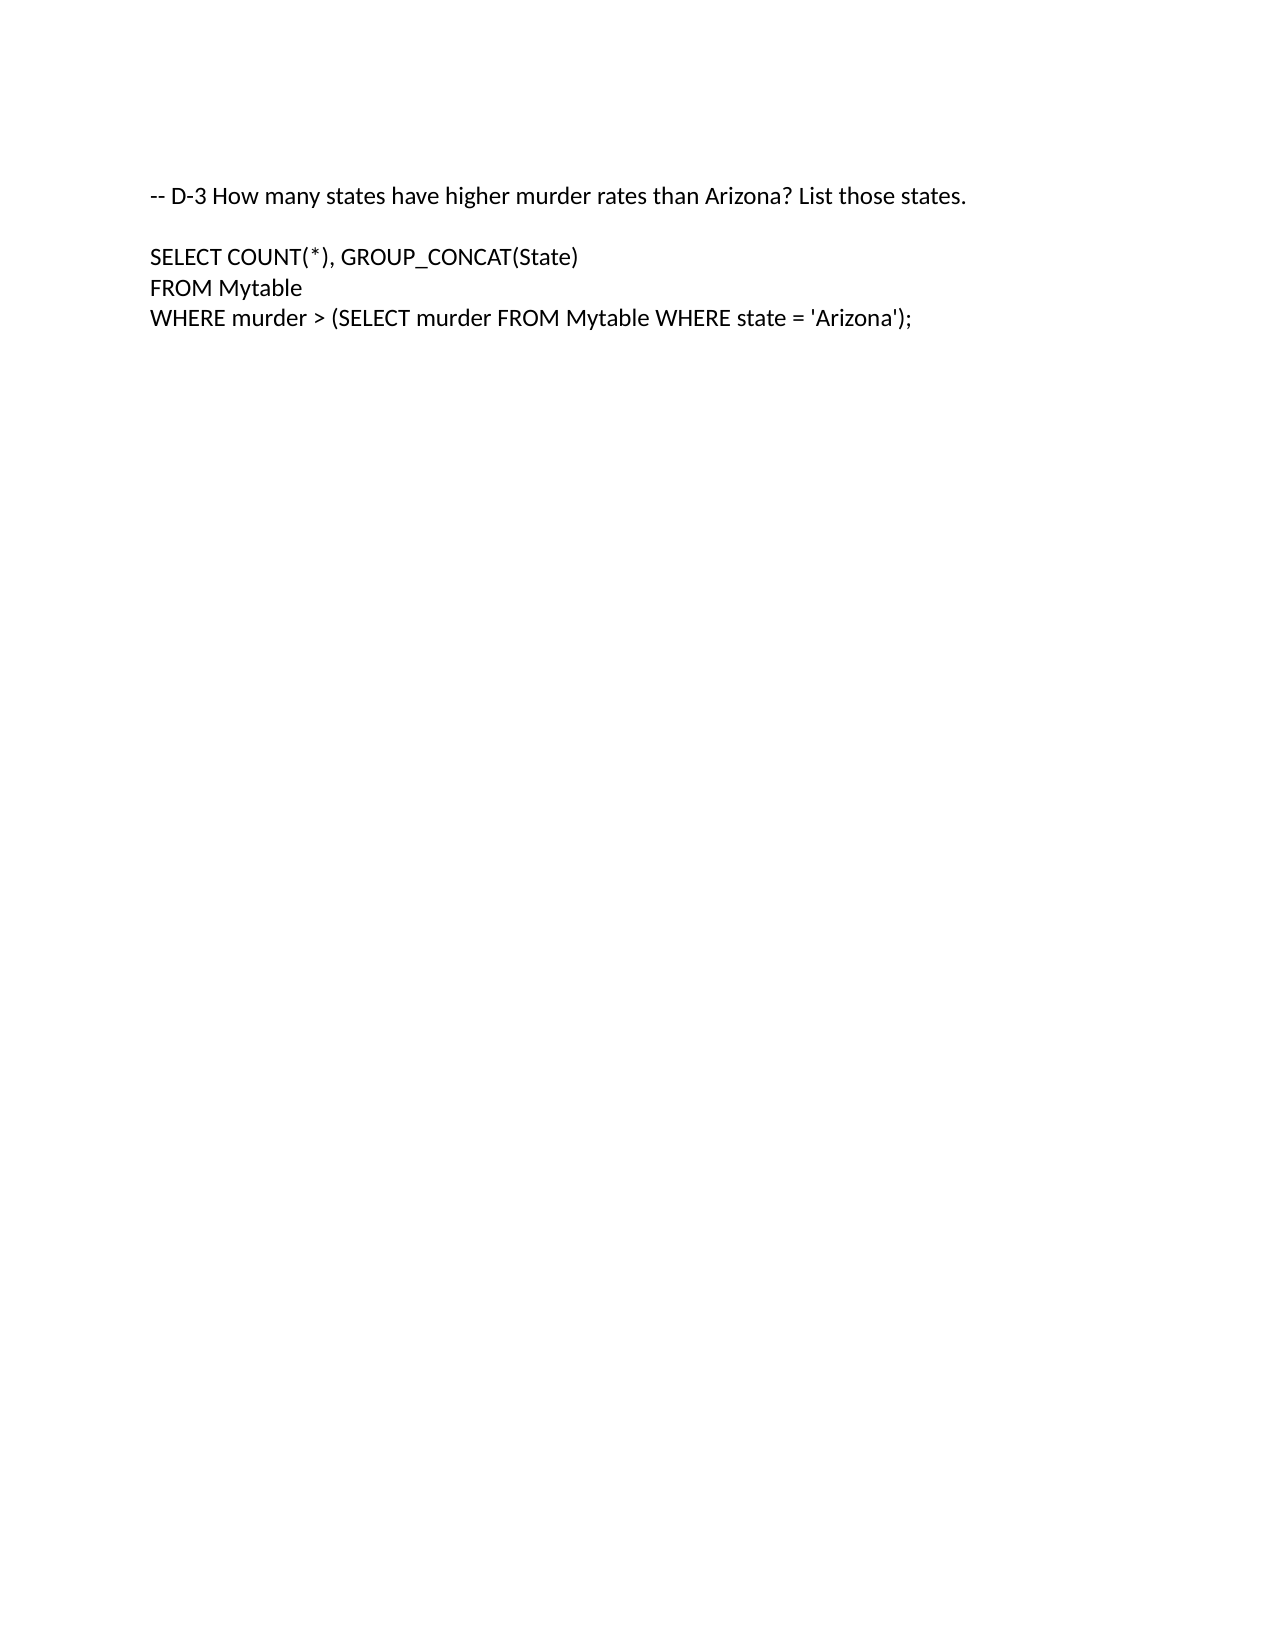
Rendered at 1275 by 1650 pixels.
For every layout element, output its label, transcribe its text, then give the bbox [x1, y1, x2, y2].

text WHERE murder > (SELECT murder FROM Mytable WHERE state = 'Arizona'); [150, 303, 1125, 333]
text -- D-3 How many states have higher murder rates than Arizona? List those states. [150, 181, 1125, 211]
text SELECT COUNT(*), GROUP_CONCAT(State) [150, 242, 1125, 272]
text FROM Mytable [150, 272, 1125, 303]
